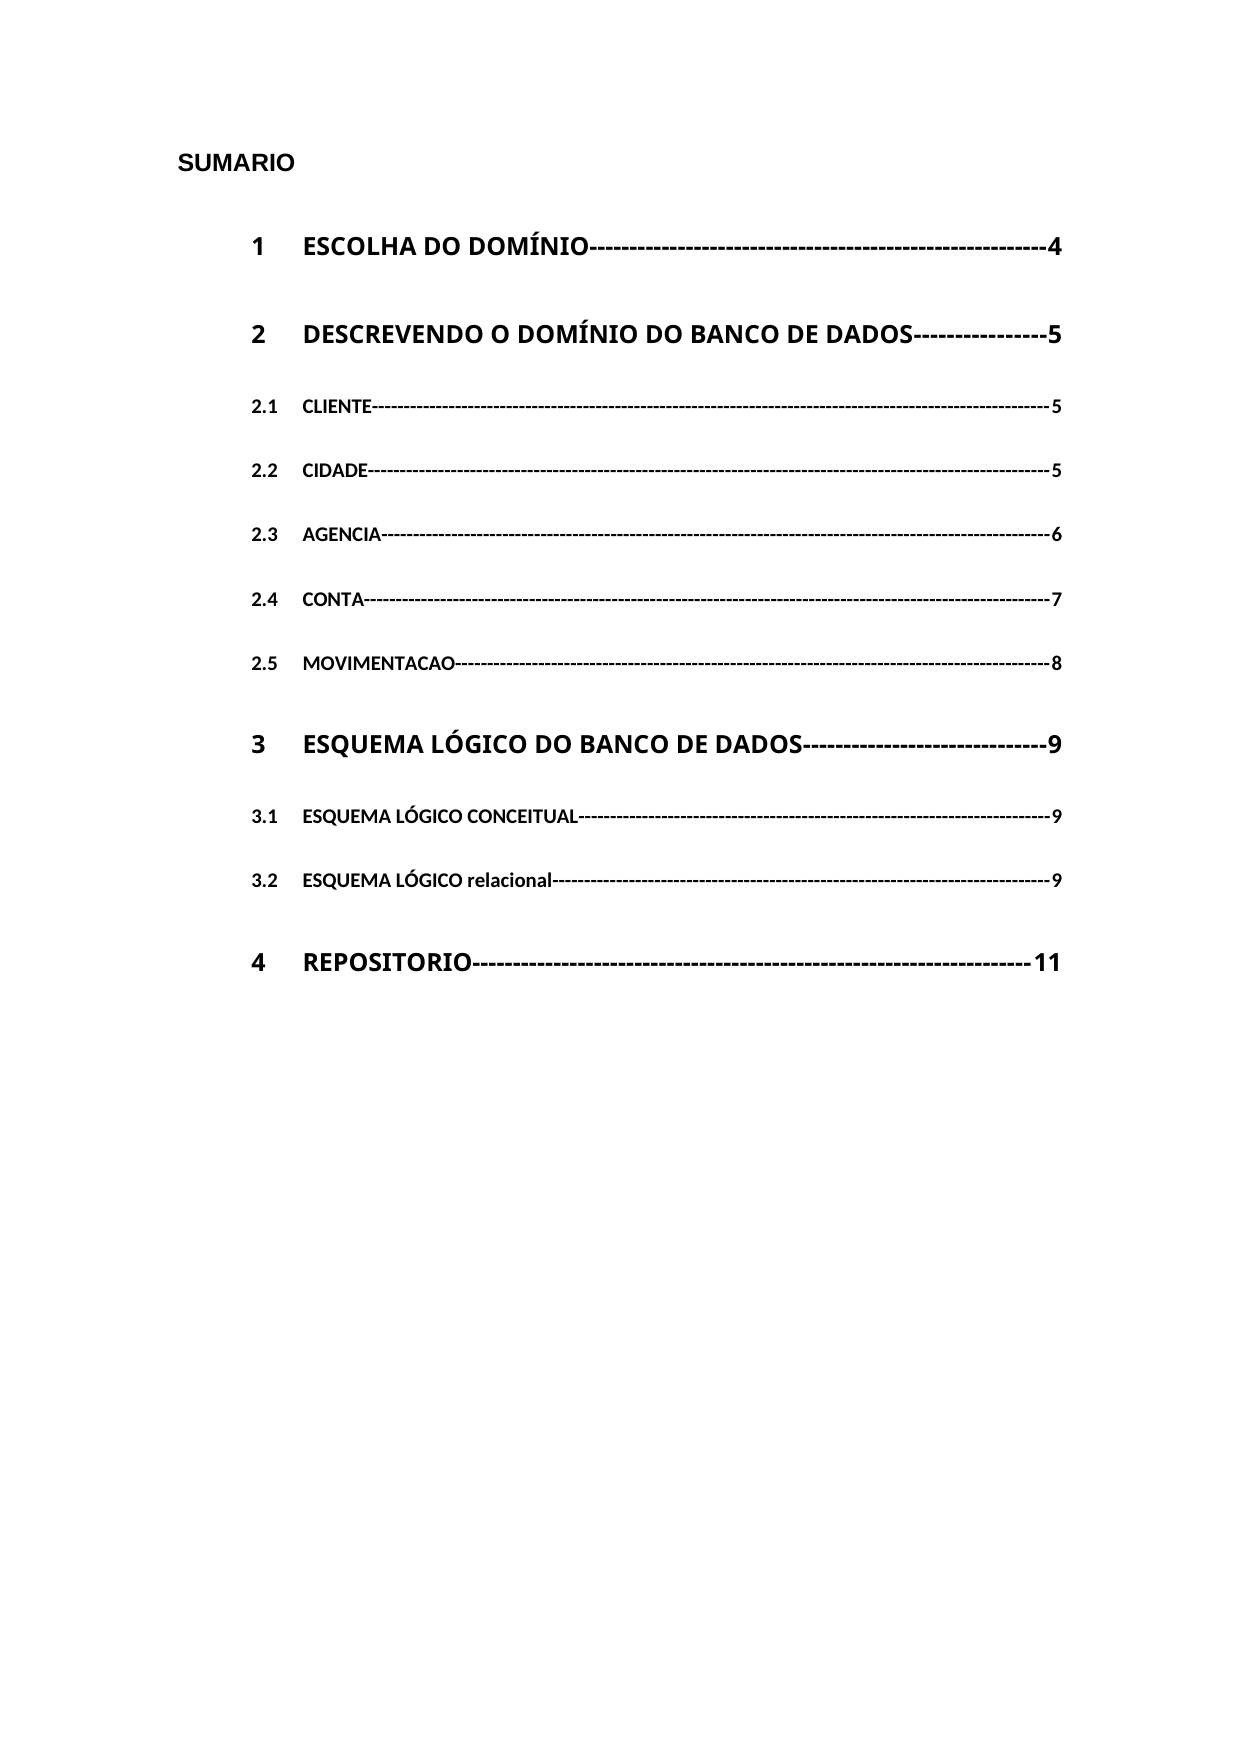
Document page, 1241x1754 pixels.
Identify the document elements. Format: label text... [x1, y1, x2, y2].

text Sumario [177, 148, 1063, 176]
text 2.5 MOVIMENTACAO 8 [177, 650, 1063, 676]
text 2.2 CIDADE 5 [177, 457, 1063, 483]
text 2.1 CLIENTE 5 [177, 393, 1063, 418]
text 2.3 AGENCIA 6 [177, 522, 1063, 547]
text 1 ESCOLHA DO DOMÍNIO 4 [177, 228, 1063, 262]
text 2 Descrevendo o Domínio do banco de dados 5 [177, 317, 1063, 351]
text 4 REPOSITORIO 11 [177, 944, 1063, 978]
text 2.4 CONTA 7 [177, 586, 1063, 611]
text 3.1 ESQUEMA LÓGICO CONCEITUAL 9 [177, 803, 1063, 829]
text 3.2 ESQUEMA LÓGICO relacional 9 [177, 868, 1063, 893]
text 3 esquema lógico do banco de dados 9 [177, 727, 1063, 761]
